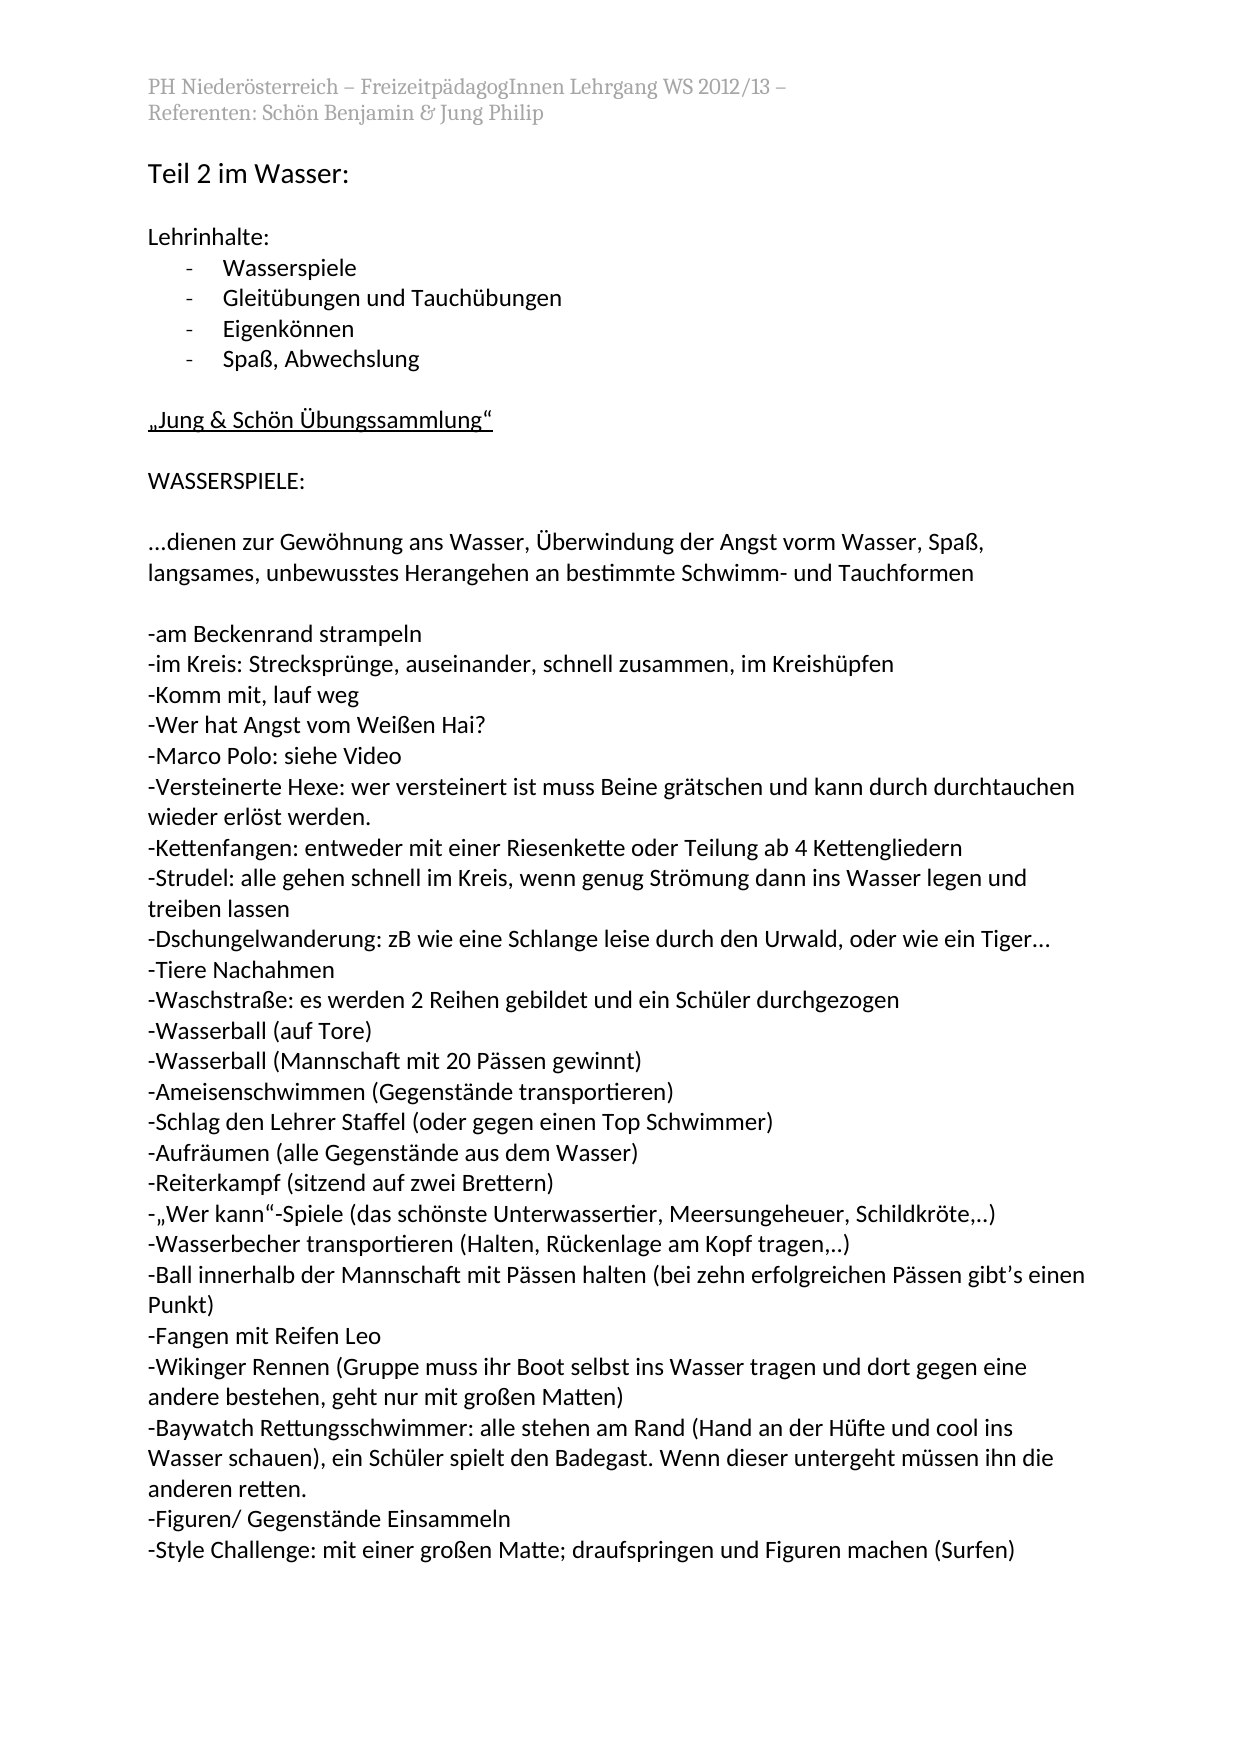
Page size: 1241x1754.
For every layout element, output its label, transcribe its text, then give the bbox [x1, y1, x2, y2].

text -Dschungelwanderung: zB wie eine Schlange leise durch den Urwald, oder wie ein Tiger... [148, 923, 1093, 954]
text -Wasserball (auf Tore) [148, 1015, 1093, 1045]
text „Jung & Schön Übungssammlung“ [148, 404, 1093, 435]
text -Fangen mit Reifen Leo [148, 1320, 1093, 1351]
text -Wer hat Angst vom Weißen Hai? [148, 710, 1093, 740]
text -Marco Polo: siehe Video [148, 740, 1093, 771]
text -Schlag den Lehrer Staffel (oder gegen einen Top Schwimmer) [148, 1106, 1093, 1137]
text -Strudel: alle gehen schnell im Kreis, wenn genug Strömung dann ins Wasser legen und treiben lassen [148, 862, 1093, 923]
list Wasserspiele [185, 252, 1093, 282]
text -Komm mit, lauf weg [148, 679, 1093, 710]
text -Aufräumen (alle Gegenstände aus dem Wasser) [148, 1137, 1093, 1167]
text -Tiere Nachahmen [148, 954, 1093, 984]
text -Wasserbecher transportieren (Halten, Rückenlage am Kopf tragen,..) [148, 1228, 1093, 1259]
list Spaß, Abwechslung [185, 343, 1093, 374]
text -am Beckenrand strampeln [148, 618, 1093, 649]
text -Waschstraße: es werden 2 Reihen gebildet und ein Schüler durchgezogen [148, 984, 1093, 1015]
text -Wikinger Rennen (Gruppe muss ihr Boot selbst ins Wasser tragen und dort gegen eine andere bestehen, geht nur mit großen Matten) [148, 1351, 1093, 1412]
list Eigenkönnen [185, 313, 1093, 343]
text -Ameisenschwimmen (Gegenstände transportieren) [148, 1076, 1093, 1106]
text Teil 2 im Wasser: [148, 155, 1093, 191]
text ...dienen zur Gewöhnung ans Wasser, Überwindung der Angst vorm Wasser, Spaß, langsames, unbewusstes Herangehen an bestimmte Schwimm- und Tauchformen [148, 527, 1093, 588]
text -Reiterkampf (sitzend auf zwei Brettern) [148, 1167, 1093, 1198]
text -Wasserball (Mannschaft mit 20 Pässen gewinnt) [148, 1045, 1093, 1076]
text -Baywatch Rettungsschwimmer: alle stehen am Rand (Hand an der Hüfte und cool ins Wasser schauen), ein Schüler spielt den Badegast. Wenn dieser untergeht müssen ihn die anderen retten. [148, 1412, 1093, 1503]
text -Kettenfangen: entweder mit einer Riesenkette oder Teilung ab 4 Kettengliedern [148, 832, 1093, 862]
text -Style Challenge: mit einer großen Matte; draufspringen und Figuren machen (Surfen) [148, 1534, 1093, 1564]
text -Figuren/ Gegenstände Einsammeln [148, 1503, 1093, 1534]
text -Versteinerte Hexe: wer versteinert ist muss Beine grätschen und kann durch durchtauchen wieder erlöst werden. [148, 771, 1093, 832]
list Gleitübungen und Tauchübungen [185, 282, 1093, 313]
text WASSERSPIELE: [148, 466, 1093, 496]
text -Ball innerhalb der Mannschaft mit Pässen halten (bei zehn erfolgreichen Pässen gibt’s einen Punkt) [148, 1259, 1093, 1320]
text -„Wer kann“-Spiele (das schönste Unterwassertier, Meersungeheuer, Schildkröte,..) [148, 1198, 1093, 1228]
text Lehrinhalte: [148, 221, 1093, 252]
text -im Kreis: Strecksprünge, auseinander, schnell zusammen, im Kreishüpfen [148, 649, 1093, 679]
